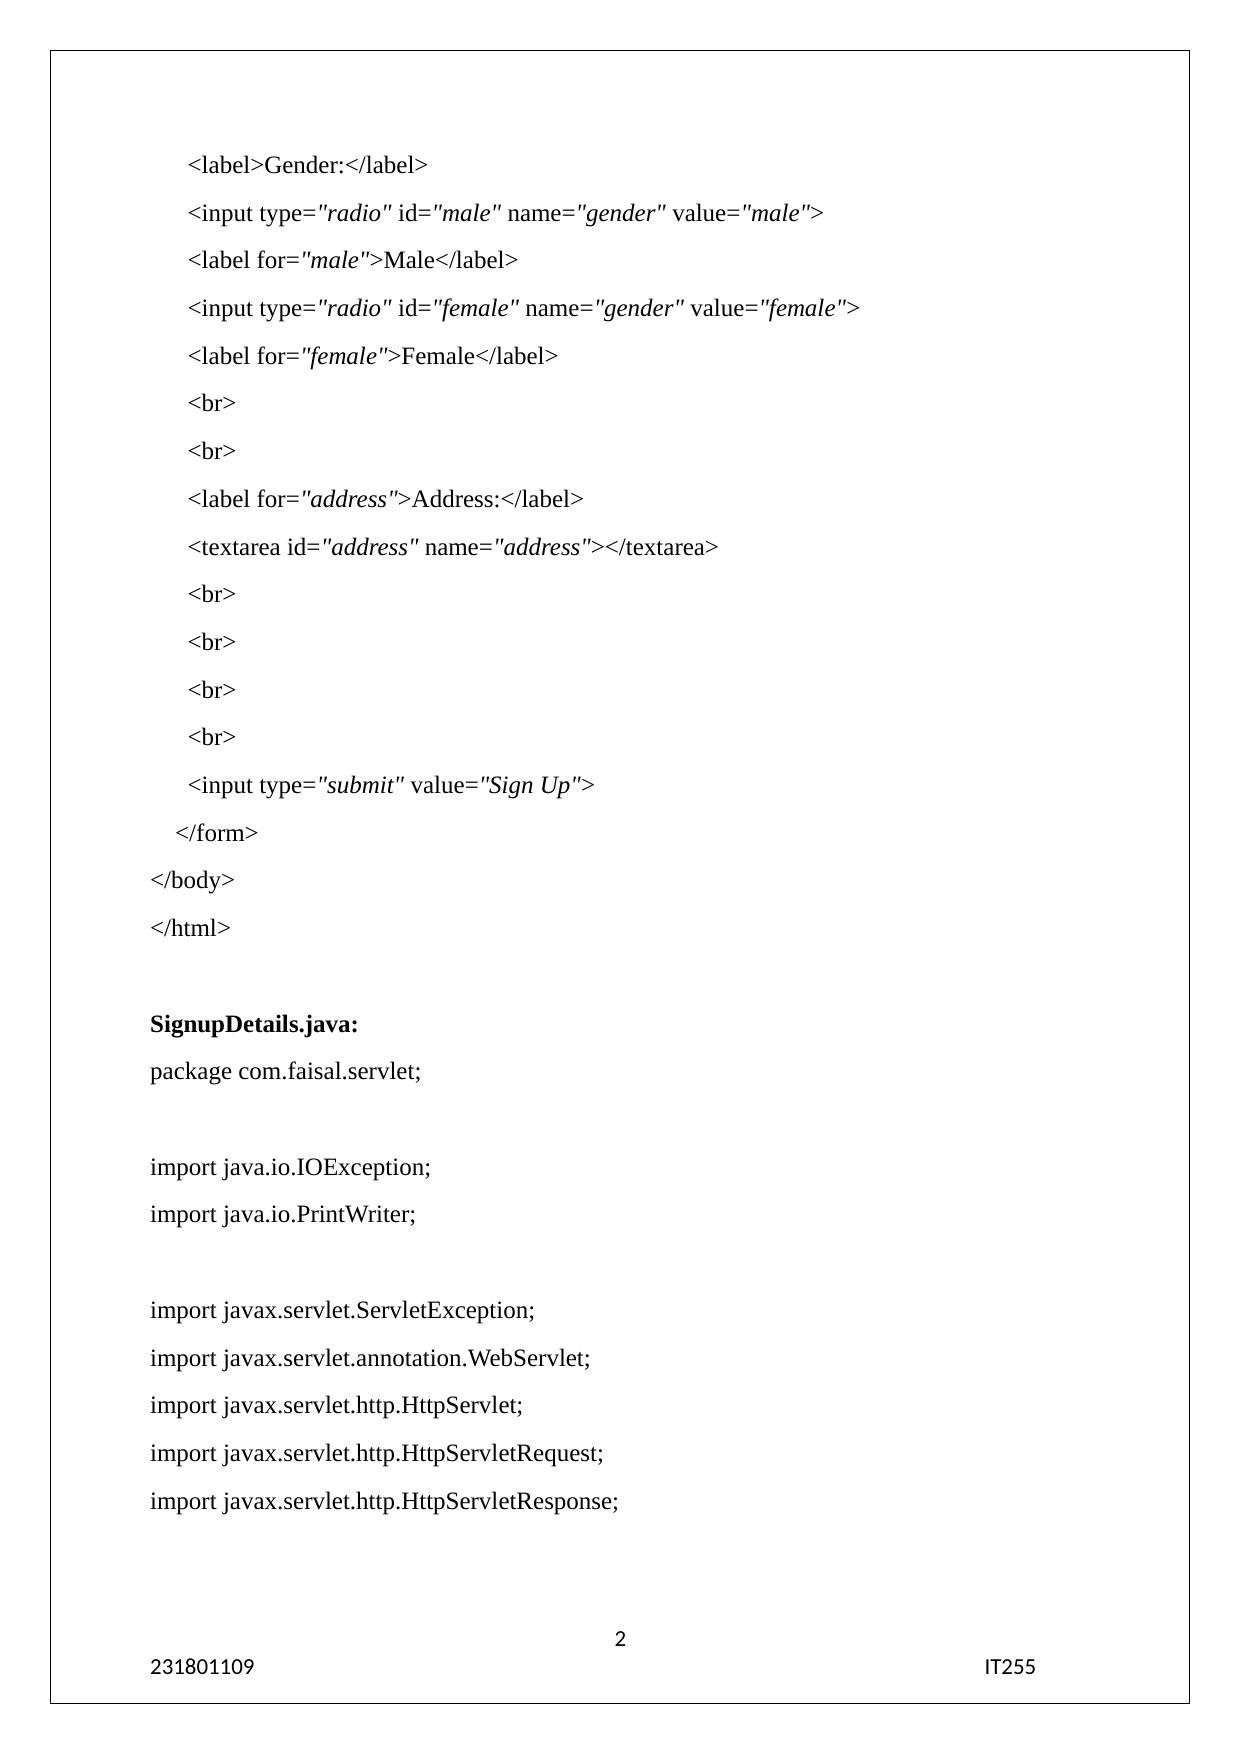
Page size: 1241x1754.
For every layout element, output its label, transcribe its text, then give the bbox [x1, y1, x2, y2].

text <label for="male">Male</label> [150, 245, 1090, 274]
text <br> [150, 388, 1090, 417]
text <input type="radio" id="male" name="gender" value="male"> [150, 198, 1090, 226]
text </form> [150, 818, 1090, 847]
text import java.io.PrintWriter; [150, 1199, 1090, 1228]
text </html> [150, 913, 1090, 942]
text import javax.servlet.ServletException; [150, 1295, 1090, 1324]
text <label>Gender:</label> [150, 150, 1090, 179]
text </body> [150, 866, 1090, 894]
text <br> [150, 579, 1090, 608]
text SignupDetails.java: [150, 1009, 1090, 1037]
text import javax.servlet.http.HttpServlet; [150, 1390, 1090, 1419]
text import javax.servlet.http.HttpServletResponse; [150, 1486, 1090, 1514]
text <br> [150, 675, 1090, 703]
text package com.faisal.servlet; [150, 1056, 1090, 1085]
text <input type="submit" value="Sign Up"> [150, 770, 1090, 799]
text import javax.servlet.http.HttpServletRequest; [150, 1438, 1090, 1467]
text import javax.servlet.annotation.WebServlet; [150, 1343, 1090, 1371]
text <br> [150, 436, 1090, 465]
text import java.io.IOException; [150, 1152, 1090, 1181]
text <label for="address">Address:</label> [150, 484, 1090, 513]
text <input type="radio" id="female" name="gender" value="female"> [150, 293, 1090, 322]
text <br> [150, 722, 1090, 751]
text <textarea id="address" name="address"></textarea> [150, 532, 1090, 560]
text <br> [150, 627, 1090, 656]
text <label for="female">Female</label> [150, 341, 1090, 369]
